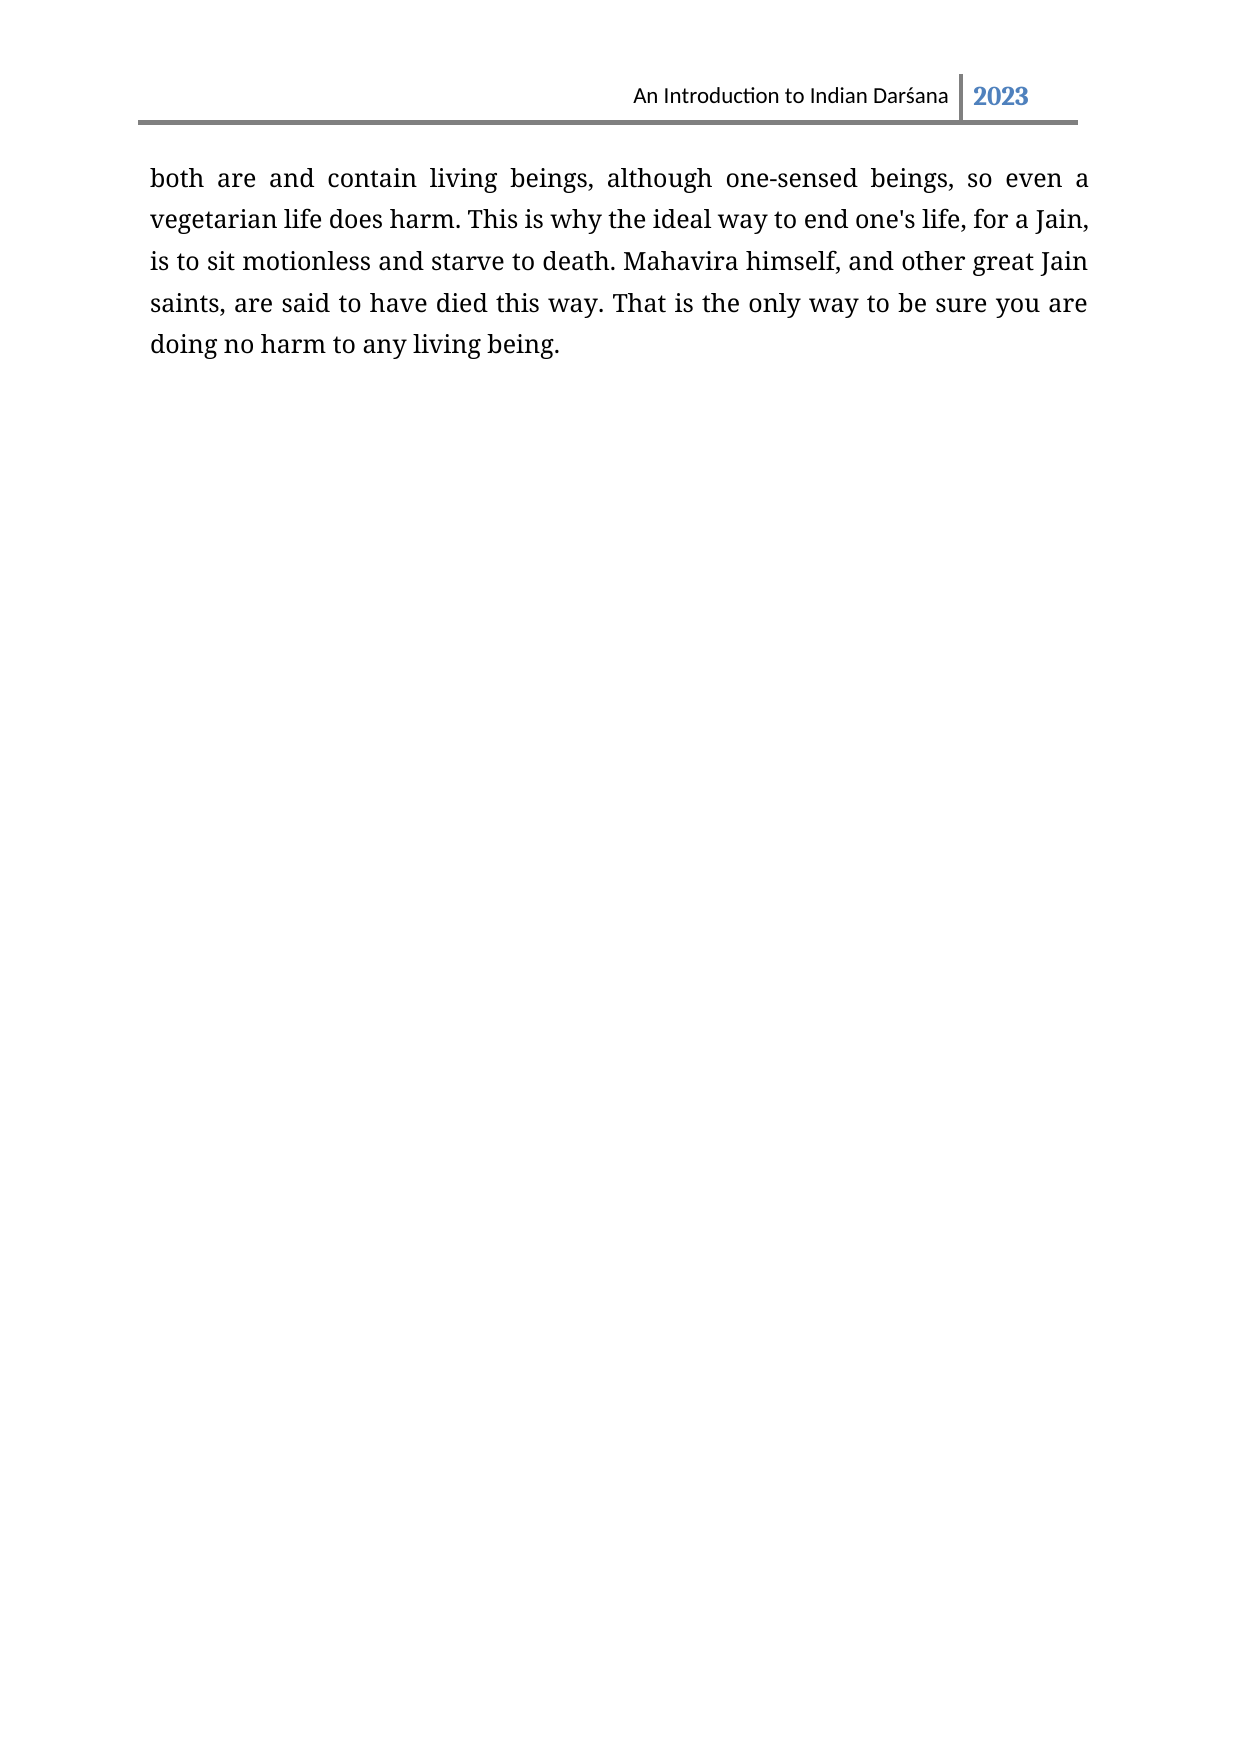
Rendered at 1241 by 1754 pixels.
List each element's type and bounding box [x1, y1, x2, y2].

text [150, 153, 1090, 361]
